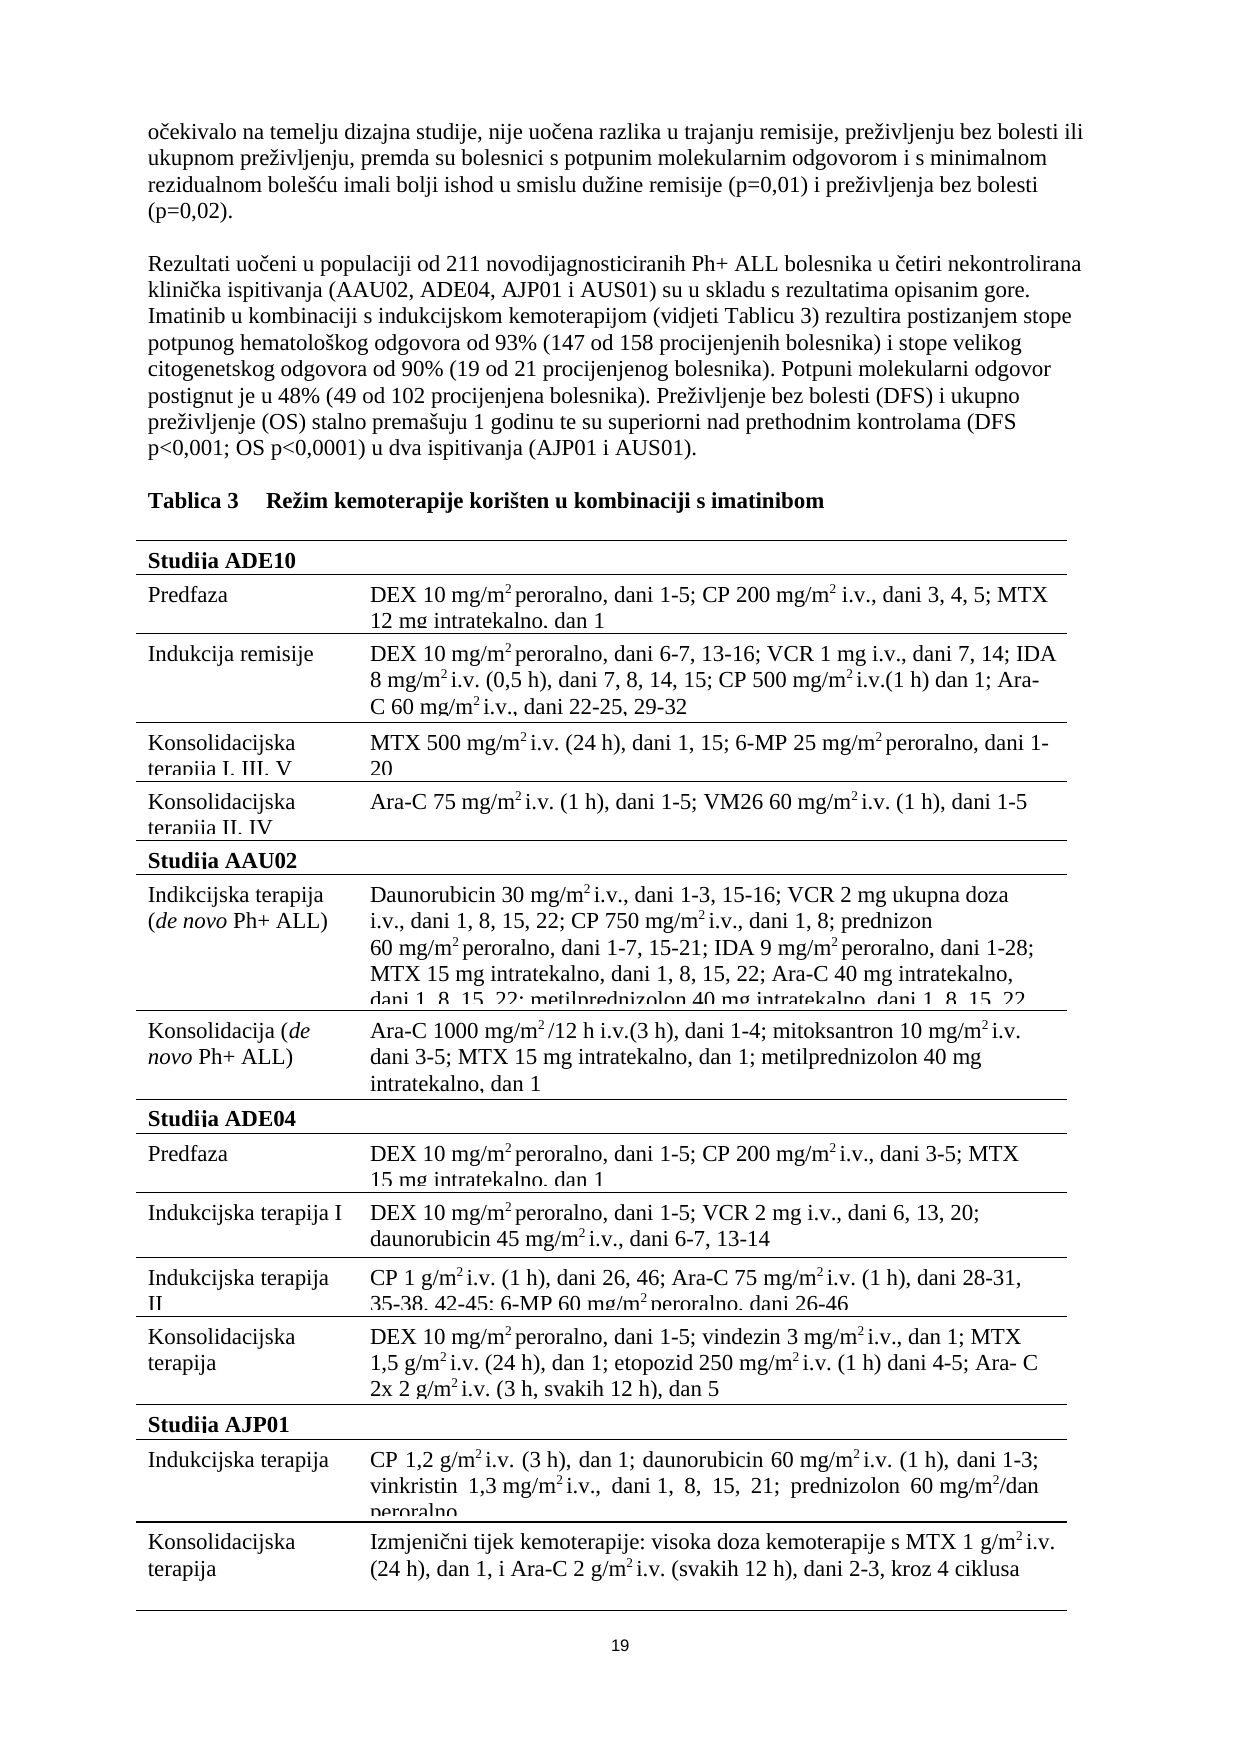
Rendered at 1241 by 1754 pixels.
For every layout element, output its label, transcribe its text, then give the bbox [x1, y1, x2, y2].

table_cell Indukcija remisije [136, 634, 358, 722]
table_cell Konsolidacijska terapija II, IV [136, 782, 358, 840]
table_cell Konsolidacijska terapija I, III, V [136, 723, 358, 781]
table_cell DEX 10 mg/m2 peroralno, dani 1-5; vindezin 3 mg/m2 i.v., dan 1; MTX 1,5 g/m2 i.v. (24 h), dan 1; etopozid 250 mg/m2 i.v. (1 h) dani 4-5; Ara- C 2x 2 g/m2 i.v. (3 h, svakih 12 h), dan 5 [359, 1317, 1067, 1404]
table_cell Indukcijska terapija [136, 1440, 358, 1521]
table_cell Ara-C 75 mg/m2 i.v. (1 h), dani 1-5; VM26 60 mg/m2 i.v. (1 h), dani 1-5 [359, 782, 1067, 840]
table_cell DEX 10 mg/m2 peroralno, dani 1-5; VCR 2 mg i.v., dani 6, 13, 20; daunorubicin 45 mg/m2 i.v., dani 6-7, 13-14 [359, 1193, 1067, 1257]
table_cell DEX 10 mg/m2 peroralno, dani 1-5; CP 200 mg/m2 i.v., dani 3, 4, 5; MTX 12 mg intratekalno, dan 1 [359, 575, 1067, 633]
table_cell Indikcijska terapija (de novo Ph+ ALL) [136, 875, 358, 1010]
table_cell Indukcijska terapija I [136, 1193, 358, 1257]
table_cell Konsolidacijska terapija [136, 1523, 358, 1610]
table_header Studija ADE10 [136, 541, 1067, 574]
table_cell Izmjenični tijek kemoterapije: visoka doza kemoterapije s MTX 1 g/m2 i.v. (24 h), dan 1, i Ara-C 2 g/m2 i.v. (svakih 12 h), dani 2-3, kroz 4 ciklusa [359, 1523, 1067, 1610]
table_cell MTX 500 mg/m2 i.v. (24 h), dani 1, 15; 6-MP 25 mg/m2 peroralno, dani 1-20 [359, 723, 1067, 781]
table_cell Ara-C 1000 mg/m2 /12 h i.v.(3 h), dani 1-4; mitoksantron 10 mg/m2 i.v. dani 3-5; MTX 15 mg intratekalno, dan 1; metilprednizolon 40 mg intratekalno, dan 1 [359, 1011, 1067, 1098]
table_cell Konsolidacija (de novo Ph+ ALL) [136, 1011, 358, 1098]
table_cell Studija AAU02 [136, 841, 1067, 874]
table_cell Predfaza [136, 575, 358, 633]
table_cell Konsolidacijska terapija [136, 1317, 358, 1404]
table_cell Predfaza [136, 1134, 358, 1192]
text Tablica 3 Režim kemoterapije korišten u kombinaciji s imatinibom [148, 487, 1092, 513]
table_cell Studija ADE04 [136, 1100, 1067, 1133]
table_cell Daunorubicin 30 mg/m2 i.v., dani 1-3, 15-16; VCR 2 mg ukupna doza i.v., dani 1, 8, 15, 22; CP 750 mg/m2 i.v., dani 1, 8; prednizon 60 mg/m2 peroralno, dani 1-7, 15-21; IDA 9 mg/m2 peroralno, dani 1-28; MTX 15 mg intratekalno, dani 1, 8, 15, 22; Ara-C 40 mg intratekalno, dani 1, 8, 15, 22; metilprednizolon 40 mg intratekalno, dani 1, 8, 15, 22 [359, 875, 1067, 1010]
table_cell DEX 10 mg/m2 peroralno, dani 6-7, 13-16; VCR 1 mg i.v., dani 7, 14; IDA 8 mg/m2 i.v. (0,5 h), dani 7, 8, 14, 15; CP 500 mg/m2 i.v.(1 h) dan 1; Ara- C 60 mg/m2 i.v., dani 22-25, 29-32 [359, 634, 1067, 722]
text Rezultati uočeni u populaciji od 211 novodijagnosticiranih Ph+ ALL bolesnika u četiri nekontrolirana klinička ispitivanja (AAU02, ADE04, AJP01 i AUS01) su u skladu s rezultatima opisanim gore. Imatinib u kombinaciji s indukcijskom kemoterapijom (vidjeti Tablicu 3) rezultira postizanjem stope potpunog hematološkog odgovora od 93% (147 od 158 procijenjenih bolesnika) i stope velikog citogenetskog odgovora od 90% (19 od 21 procijenjenog bolesnika). Potpuni molekularni odgovor postignut je u 48% (49 od 102 procijenjena bolesnika). Preživljenje bez bolesti (DFS) i ukupno preživljenje (OS) stalno premašuju 1 godinu te su superiorni nad prethodnim kontrolama (DFS p<0,001; OS p<0,0001) u dva ispitivanja (AJP01 i AUS01). [148, 250, 1092, 461]
table_cell Indukcijska terapija II [136, 1258, 358, 1316]
table_cell Studija AJP01 [136, 1405, 1067, 1439]
table_cell DEX 10 mg/m2 peroralno, dani 1-5; CP 200 mg/m2 i.v., dani 3-5; MTX 15 mg intratekalno, dan 1 [359, 1134, 1067, 1192]
table_cell CP 1,2 g/m2 i.v. (3 h), dan 1; daunorubicin 60 mg/m2 i.v. (1 h), dani 1-3; vinkristin 1,3 mg/m2 i.v., dani 1, 8, 15, 21; prednizolon 60 mg/m2/dan peroralno [359, 1440, 1067, 1521]
table_cell CP 1 g/m2 i.v. (1 h), dani 26, 46; Ara-C 75 mg/m2 i.v. (1 h), dani 28-31, 35-38, 42-45; 6-MP 60 mg/m2 peroralno, dani 26-46 [359, 1258, 1067, 1316]
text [148, 118, 1092, 223]
